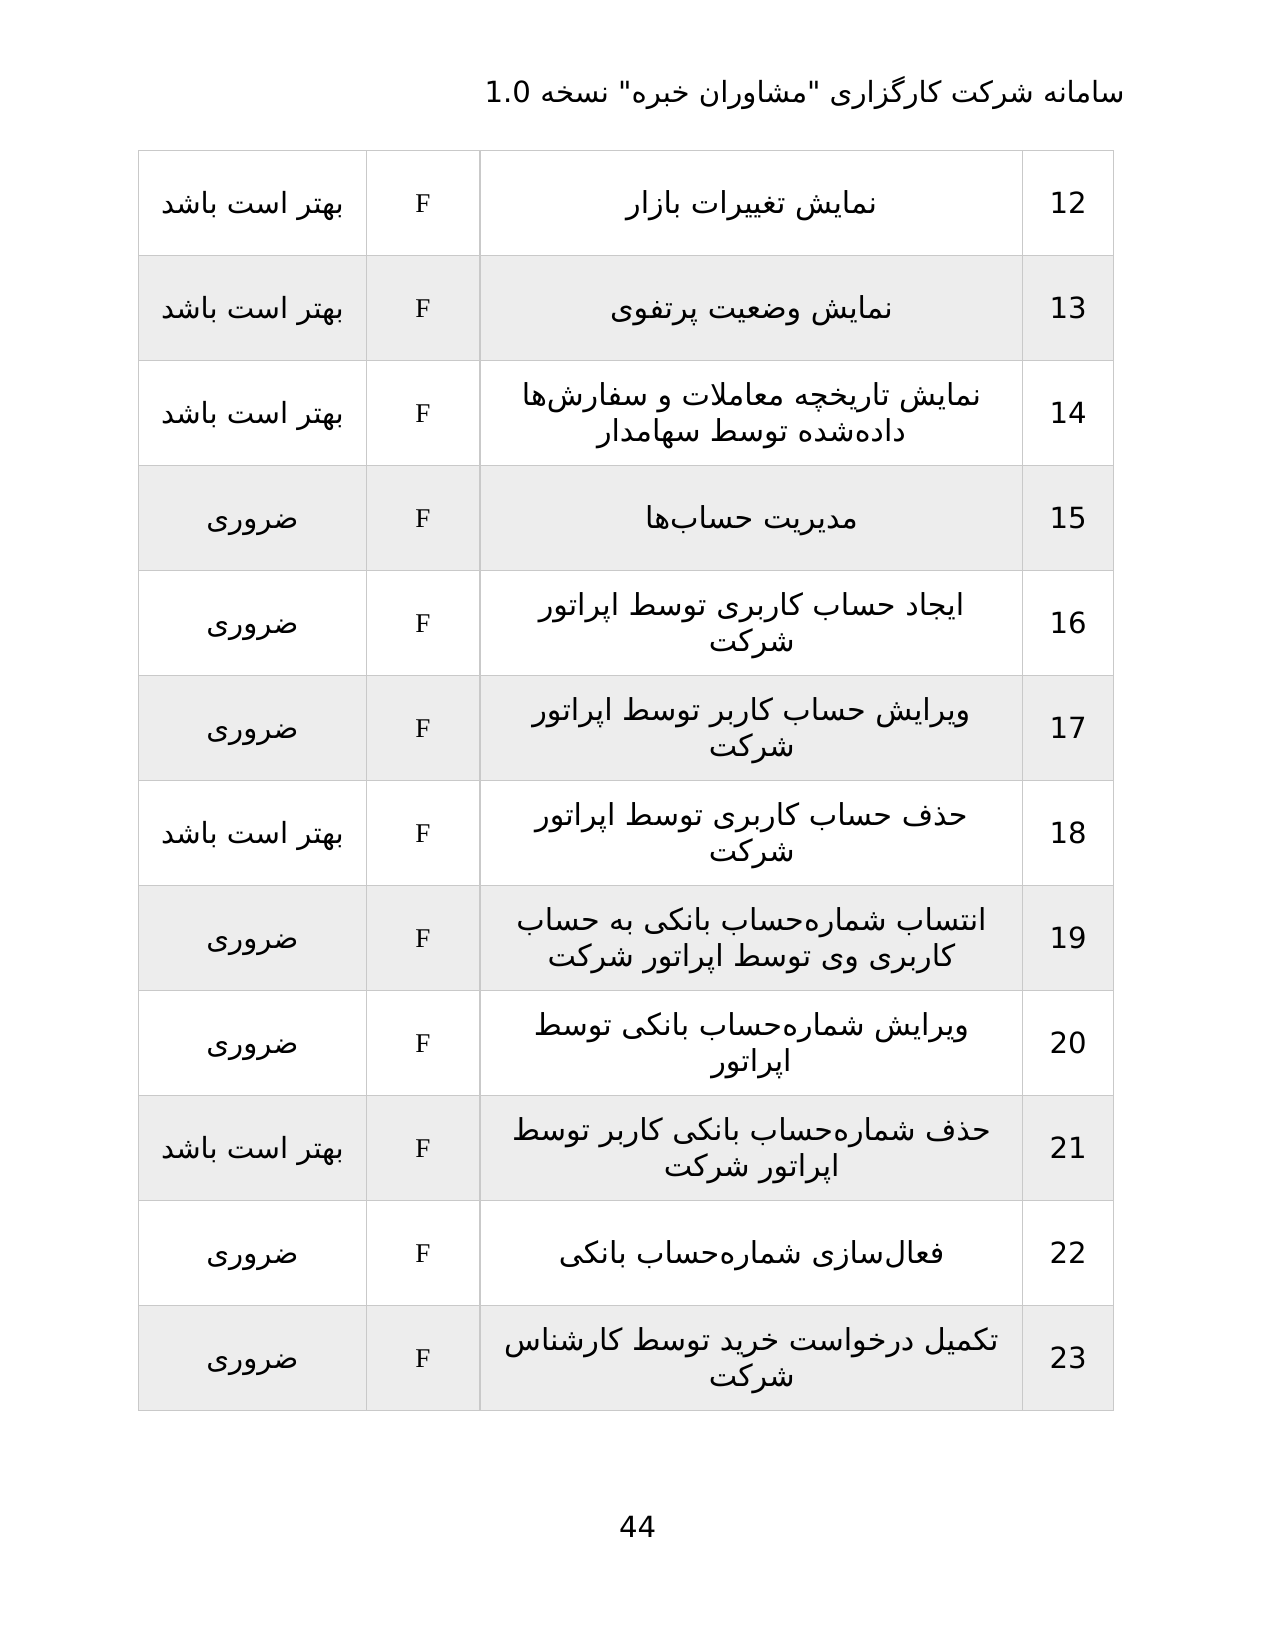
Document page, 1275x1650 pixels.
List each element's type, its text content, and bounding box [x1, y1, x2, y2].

table_cell ضروری [139, 676, 366, 780]
table_cell 15 [1023, 466, 1113, 570]
table_cell 20 [1023, 991, 1113, 1095]
table_cell 13 [1023, 256, 1113, 360]
table_cell حذف حساب کاربری توسط اپراتور شرکت [481, 781, 1022, 885]
table_cell ضروری [139, 991, 366, 1095]
table_cell ضروری [139, 466, 366, 570]
table_cell 14 [1023, 361, 1113, 465]
table_cell مدیریت حساب‌ها [481, 466, 1022, 570]
table_cell 17 [1023, 676, 1113, 780]
table_cell F [367, 571, 479, 675]
table_cell 22 [1023, 1201, 1113, 1305]
table_cell 21 [1023, 1096, 1113, 1200]
table_cell F [367, 1201, 479, 1305]
table_cell ایجاد حساب کاربری توسط اپراتور شرکت [481, 571, 1022, 675]
table_cell بهتر است باشد [139, 361, 366, 465]
table_cell F [367, 676, 479, 780]
table_cell فعال‌سازی شماره‌حساب بانکی [481, 1201, 1022, 1305]
table_cell 12 [1023, 151, 1113, 255]
table_cell نمایش تاریخچه معاملات و سفارش‌ها داده‌شده توسط سهامدار [481, 361, 1022, 465]
table_cell 16 [1023, 571, 1113, 675]
table_cell انتساب شماره‌حساب بانکی به حساب کاربری وی توسط اپراتور شرکت [481, 886, 1022, 990]
table_cell F [367, 466, 479, 570]
table_cell بهتر است باشد [139, 1096, 366, 1200]
table_cell F [367, 361, 479, 465]
table_cell F [367, 1096, 479, 1200]
table_cell بهتر است باشد [139, 781, 366, 885]
table_cell نمایش وضعیت پرتفوی [481, 256, 1022, 360]
table_cell 18 [1023, 781, 1113, 885]
table_cell حذف شماره‌حساب بانکی کاربر توسط اپراتور شرکت [481, 1096, 1022, 1200]
table_cell ویرایش حساب کاربر توسط اپراتور شرکت [481, 676, 1022, 780]
table_cell F [367, 1306, 479, 1410]
table_cell F [367, 781, 479, 885]
table_cell ضروری [139, 886, 366, 990]
table_cell نمایش تغییرات بازار [481, 151, 1022, 255]
table_cell تکمیل درخواست خرید توسط کارشناس شرکت [481, 1306, 1022, 1410]
table_cell بهتر است باشد [139, 151, 366, 255]
table_cell 23 [1023, 1306, 1113, 1410]
table_cell ضروری [139, 1201, 366, 1305]
table_cell ضروری [139, 571, 366, 675]
table_cell F [367, 991, 479, 1095]
table_cell F [367, 256, 479, 360]
table_cell بهتر است باشد [139, 256, 366, 360]
table_cell F [367, 151, 479, 255]
table_cell ویرایش شماره‌حساب بانکی توسط اپراتور [481, 991, 1022, 1095]
table_cell F [367, 886, 479, 990]
table_cell ضروری [139, 1306, 366, 1410]
table_cell 19 [1023, 886, 1113, 990]
